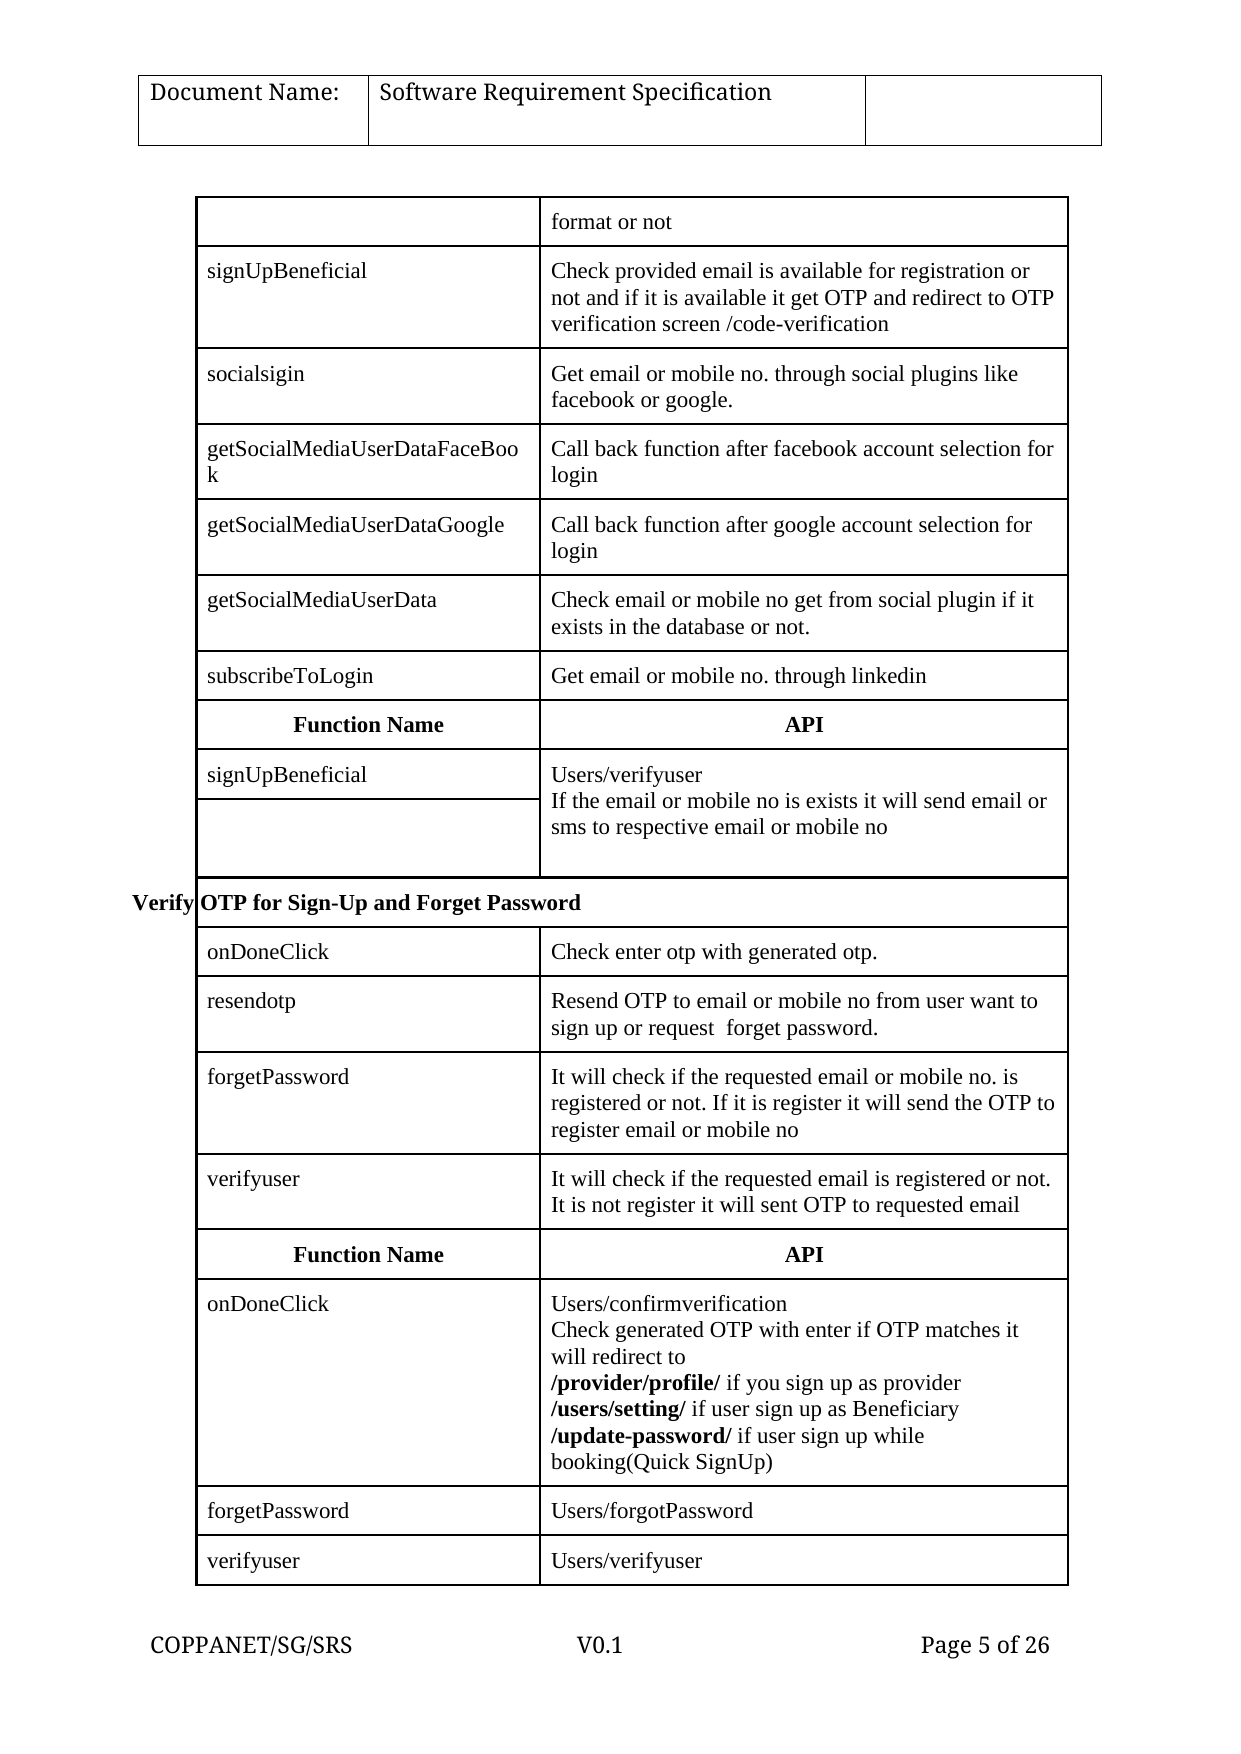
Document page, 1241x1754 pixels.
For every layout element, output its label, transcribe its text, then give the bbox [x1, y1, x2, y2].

table_cell Users/verifyuser If the email or mobile no is exists it will send email or sms to respective email or mobile no [541, 750, 1067, 876]
table_cell getSocialMediaUserDataGoogle [198, 500, 539, 574]
table_cell subscribeToLogin [198, 652, 539, 699]
table_cell API [541, 701, 1067, 748]
table_cell Check enter otp with generated otp. [541, 928, 1067, 975]
table_cell It will check if the requested email is registered or not. It is not register it will sent OTP to requested email [541, 1155, 1067, 1228]
table_cell signUpBeneficial [198, 247, 539, 347]
table_cell Function Name [198, 1230, 539, 1277]
table_cell verifyuser [198, 1155, 539, 1228]
table_cell resendotp [198, 977, 539, 1051]
table_cell Users/verifyuser [541, 1536, 1067, 1583]
table_cell getSocialMediaUserDataFaceBook [198, 425, 539, 498]
table_cell Users/confirmverification Check generated OTP with enter if OTP matches it will redirect to /provider/profile/ if you sign up as provider /users/setting/ if user sign up as Beneficiary /update-password/ if user sign up while booking(Quick SignUp) [541, 1280, 1067, 1485]
table_cell Resend OTP to email or mobile no from user want to sign up or request forget password. [541, 977, 1067, 1051]
table_cell It will check if the requested email or mobile no. is registered or not. If it is register it will send the OTP to register email or mobile no [541, 1053, 1067, 1153]
table_cell Get email or mobile no. through linkedin [541, 652, 1067, 699]
table_cell socialsigin [198, 349, 539, 423]
table_cell Check email or mobile no get from social plugin if it exists in the database or not. [541, 576, 1067, 649]
table_cell Verify OTP for Sign-Up and Forget Password [198, 879, 1067, 926]
table_cell getSocialMediaUserData [198, 576, 539, 649]
table_cell forgetPassword [198, 1053, 539, 1153]
table_cell [198, 800, 539, 876]
table_cell Users/forgotPassword [541, 1487, 1067, 1534]
table_cell Call back function after facebook account selection for login [541, 425, 1067, 498]
table_cell verifyuser [198, 1536, 539, 1583]
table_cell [541, 198, 1067, 245]
table_cell onDoneClick [198, 1280, 539, 1485]
table_cell Get email or mobile no. through social plugins like facebook or google. [541, 349, 1067, 423]
table_cell API [541, 1230, 1067, 1277]
table_cell forgetPassword [198, 1487, 539, 1534]
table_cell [198, 198, 539, 245]
table_cell Call back function after google account selection for login [541, 500, 1067, 574]
table_cell onDoneClick [198, 928, 539, 975]
table_cell signUpBeneficial [198, 750, 539, 797]
table_cell Function Name [198, 701, 539, 748]
table_cell Check provided email is available for registration or not and if it is available it get OTP and redirect to OTP verification screen /code-verification [541, 247, 1067, 347]
